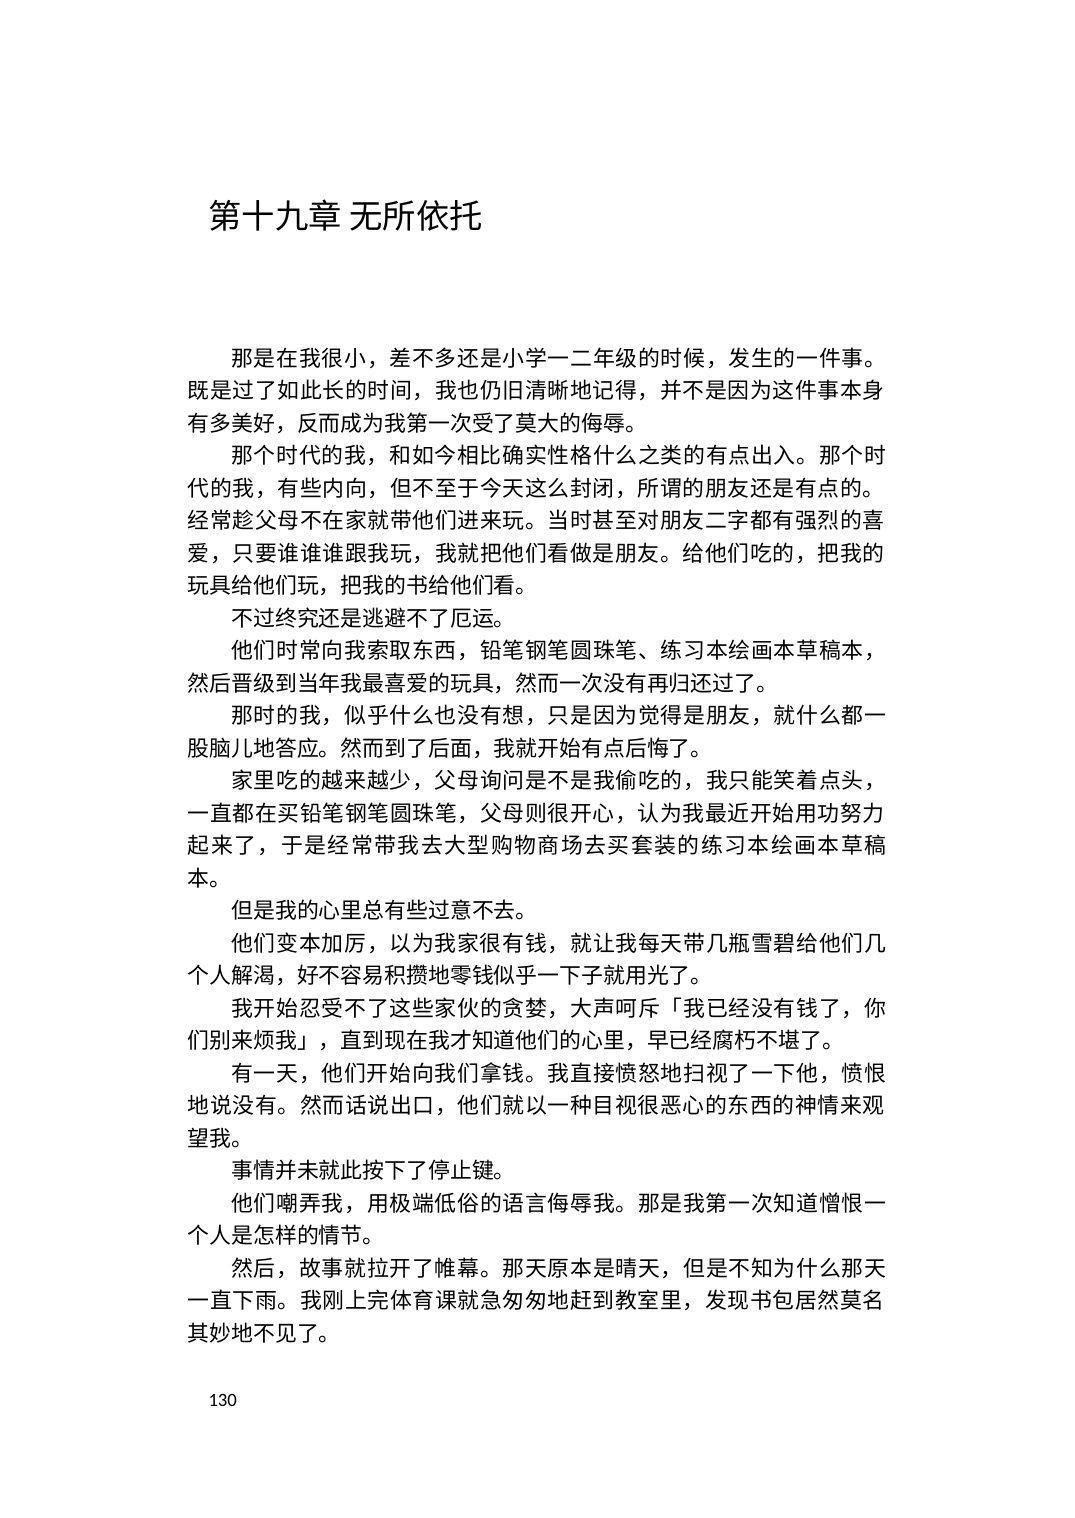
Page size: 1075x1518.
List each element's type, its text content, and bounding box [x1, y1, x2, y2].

text 他们时常向我索取东西，铅笔钢笔圆珠笔、练习本绘画本草稿本，然后晋级到当年我最喜爱的玩具，然而一次没有再归还过了。 [187, 633, 887, 698]
text 那是在我很小，差不多还是小学一二年级的时候，发生的一件事。既是过了如此长的时间，我也仍旧清晰地记得，并不是因为这件事本身有多美好，反而成为我第一次受了莫大的侮辱。 [187, 341, 887, 438]
text 那时的我，似乎什么也没有想，只是因为觉得是朋友，就什么都一股脑儿地答应。然而到了后面，我就开始有点后悔了。 [187, 698, 887, 763]
text 事情并未就此按下了停止键。 [187, 1153, 887, 1186]
text 但是我的心里总有些过意不去。 [187, 893, 887, 926]
text 有一天，他们开始向我们拿钱。我直接愤怒地扫视了一下他，愤恨地说没有。然而话说出口，他们就以一种目视很恶心的东西的神情来观望我。 [187, 1056, 887, 1153]
text 我开始忍受不了这些家伙的贪婪，大声呵斥「我已经没有钱了，你们别来烦我」，直到现在我才知道他们的心里，早已经腐朽不堪了。 [187, 991, 887, 1056]
subtitle 第十九章 无所依托 [187, 181, 887, 246]
text 不过终究还是逃避不了厄运。 [187, 601, 887, 633]
text 家里吃的越来越少，父母询问是不是我偷吃的，我只能笑着点头，一直都在买铅笔钢笔圆珠笔，父母则很开心，认为我最近开始用功努力起来了，于是经常带我去大型购物商场去买套装的练习本绘画本草稿本。 [187, 763, 887, 893]
text 然后，故事就拉开了帷幕。那天原本是晴天，但是不知为什么那天一直下雨。我刚上完体育课就急匆匆地赶到教室里，发现书包居然莫名其妙地不见了。 [187, 1251, 887, 1348]
text 他们嘲弄我，用极端低俗的语言侮辱我。那是我第一次知道憎恨一个人是怎样的情节。 [187, 1186, 887, 1251]
text 他们变本加厉，以为我家很有钱，就让我每天带几瓶雪碧给他们几个人解渴，好不容易积攒地零钱似乎一下子就用光了。 [187, 926, 887, 991]
text 那个时代的我，和如今相比确实性格什么之类的有点出入。那个时代的我，有些内向，但不至于今天这么封闭，所谓的朋友还是有点的。经常趁父母不在家就带他们进来玩。当时甚至对朋友二字都有强烈的喜爱，只要谁谁谁跟我玩，我就把他们看做是朋友。给他们吃的，把我的玩具给他们玩，把我的书给他们看。 [187, 438, 887, 601]
